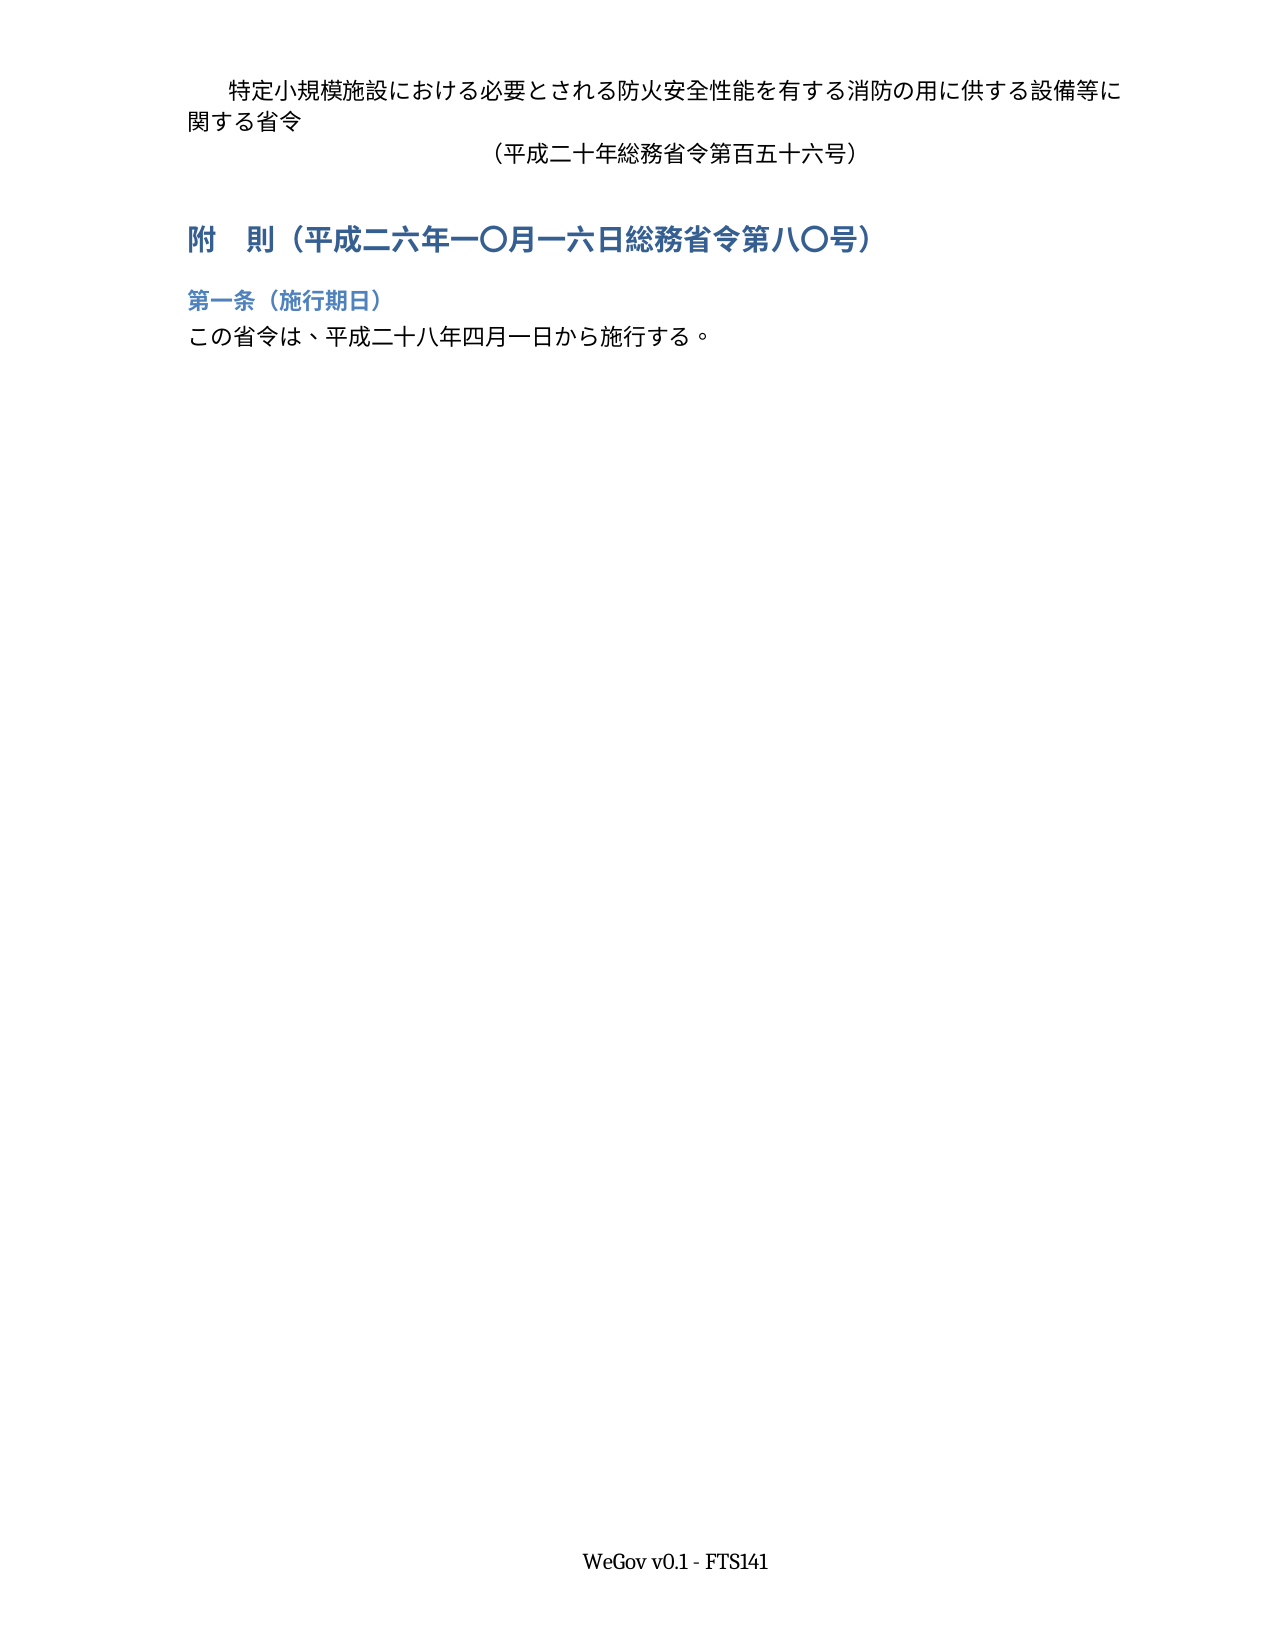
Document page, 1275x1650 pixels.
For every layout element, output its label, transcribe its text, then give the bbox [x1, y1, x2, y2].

subtitle 附 則（平成二六年一〇月一六日総務省令第八〇号） [187, 219, 1087, 258]
text この省令は、平成二十八年四月一日から施行する。 [187, 321, 1087, 352]
subtitle 第一条（施行期日） [187, 285, 1087, 316]
